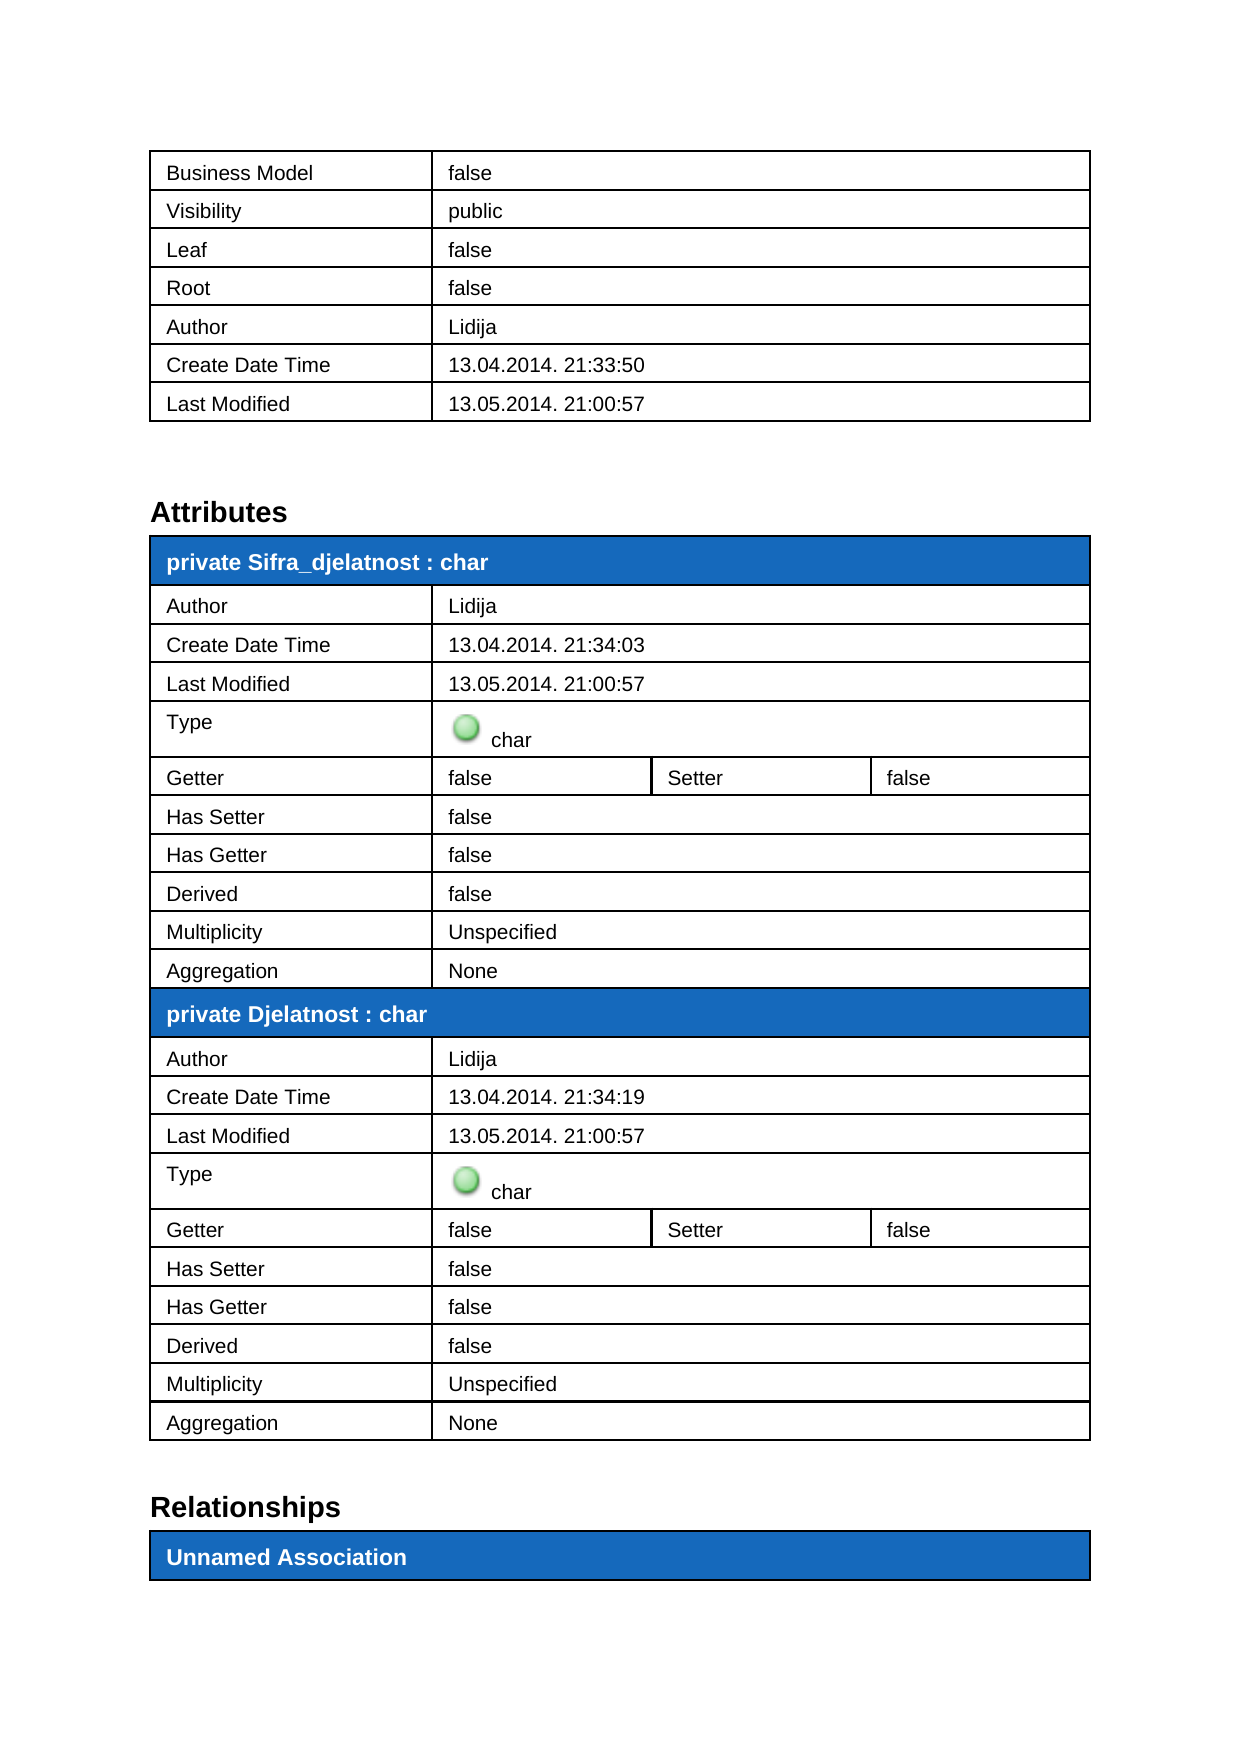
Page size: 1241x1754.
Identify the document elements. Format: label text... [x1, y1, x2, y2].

table_cell Has Setter [151, 1248, 431, 1285]
table_cell Visibility [151, 191, 431, 227]
table_cell 13.05.2014. 21:00:57 [433, 663, 1089, 699]
table_cell Aggregation [151, 950, 431, 987]
table_cell Root [151, 268, 431, 304]
table_cell Multiplicity [151, 912, 431, 948]
table_cell Author [151, 586, 431, 622]
table_cell Getter [151, 758, 431, 794]
table_cell Create Date Time [151, 345, 431, 381]
table_cell Getter [151, 1210, 431, 1246]
picture [448, 1162, 485, 1200]
table_cell Author [151, 1038, 431, 1074]
picture [448, 710, 485, 747]
table_cell false [433, 268, 1089, 304]
table_cell Has Setter [151, 796, 431, 833]
table_cell false [433, 873, 1089, 910]
table_cell 13.04.2014. 21:33:50 [433, 345, 1089, 381]
table_cell 13.05.2014. 21:00:57 [433, 1115, 1089, 1152]
table_cell None [433, 1403, 1089, 1439]
table_cell Lidija [433, 586, 1089, 622]
table_cell Last Modified [151, 1115, 431, 1152]
table_cell Setter [653, 1210, 870, 1246]
table_cell false [872, 758, 1089, 794]
table_cell false [433, 835, 1089, 871]
table_cell Derived [151, 1325, 431, 1362]
table_cell Lidija [433, 306, 1089, 343]
table_cell false [433, 1210, 650, 1246]
table_cell 13.04.2014. 21:34:19 [433, 1077, 1089, 1113]
table_cell Business Model [151, 152, 431, 188]
table_cell false [433, 758, 650, 794]
table_cell Create Date Time [151, 1077, 431, 1113]
table_cell false [433, 152, 1089, 188]
table_cell 13.05.2014. 21:00:57 [433, 383, 1089, 420]
table_cell false [433, 1248, 1089, 1285]
table_cell Last Modified [151, 383, 431, 420]
table_cell Aggregation [151, 1403, 431, 1439]
table_header private Djelatnost : char [151, 989, 1089, 1036]
table_cell char [433, 1154, 1089, 1208]
table_cell false [433, 1287, 1089, 1323]
table_cell 13.04.2014. 21:34:03 [433, 625, 1089, 661]
table_cell Create Date Time [151, 625, 431, 661]
table_cell Unspecified [433, 912, 1089, 948]
table_cell Unspecified [433, 1364, 1089, 1400]
table_cell None [433, 950, 1089, 987]
table_cell Setter [653, 758, 870, 794]
table_cell Has Getter [151, 1287, 431, 1323]
table_cell public [433, 191, 1089, 227]
table_cell char [433, 702, 1089, 756]
table_cell Type [151, 702, 431, 756]
table_cell Has Getter [151, 835, 431, 871]
table_cell Author [151, 306, 431, 343]
table_cell false [433, 229, 1089, 266]
subtitle Attributes [150, 495, 1090, 528]
table_cell false [433, 1325, 1089, 1362]
subtitle Relationships [150, 1490, 1090, 1523]
table_cell Type [151, 1154, 431, 1208]
table_cell Last Modified [151, 663, 431, 699]
table_header Unnamed Association [151, 1532, 1089, 1579]
table_cell Multiplicity [151, 1364, 431, 1400]
table_cell Leaf [151, 229, 431, 266]
table_header private Sifra_djelatnost : char [151, 537, 1089, 584]
table_cell Lidija [433, 1038, 1089, 1074]
table_cell Derived [151, 873, 431, 910]
table_cell false [872, 1210, 1089, 1246]
table_cell false [433, 796, 1089, 833]
